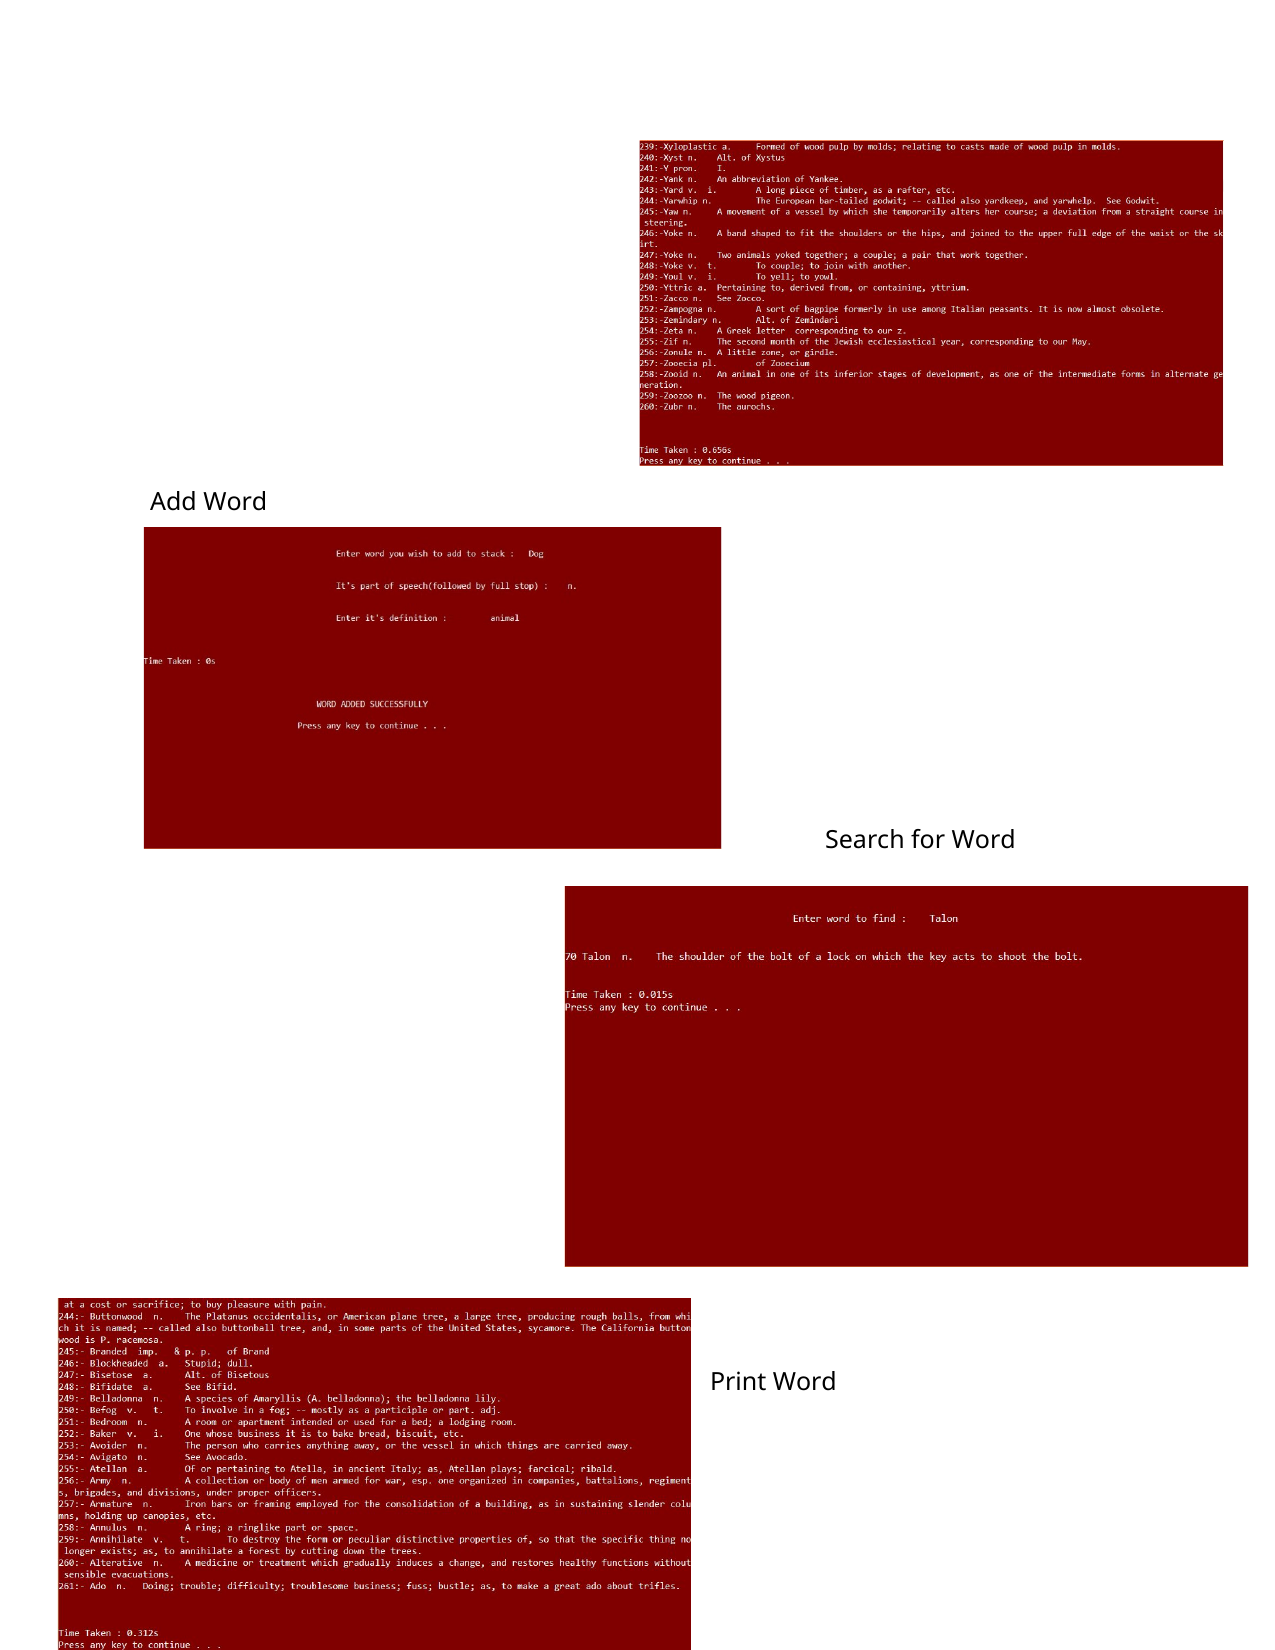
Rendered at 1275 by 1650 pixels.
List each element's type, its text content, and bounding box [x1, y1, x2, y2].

text Search for Word [150, 822, 1125, 856]
picture [143, 527, 722, 849]
picture [639, 140, 1224, 466]
picture [57, 1298, 691, 1650]
text Print Word [691, 1363, 1125, 1397]
text Add Word [150, 483, 1125, 517]
picture [564, 886, 1249, 1267]
